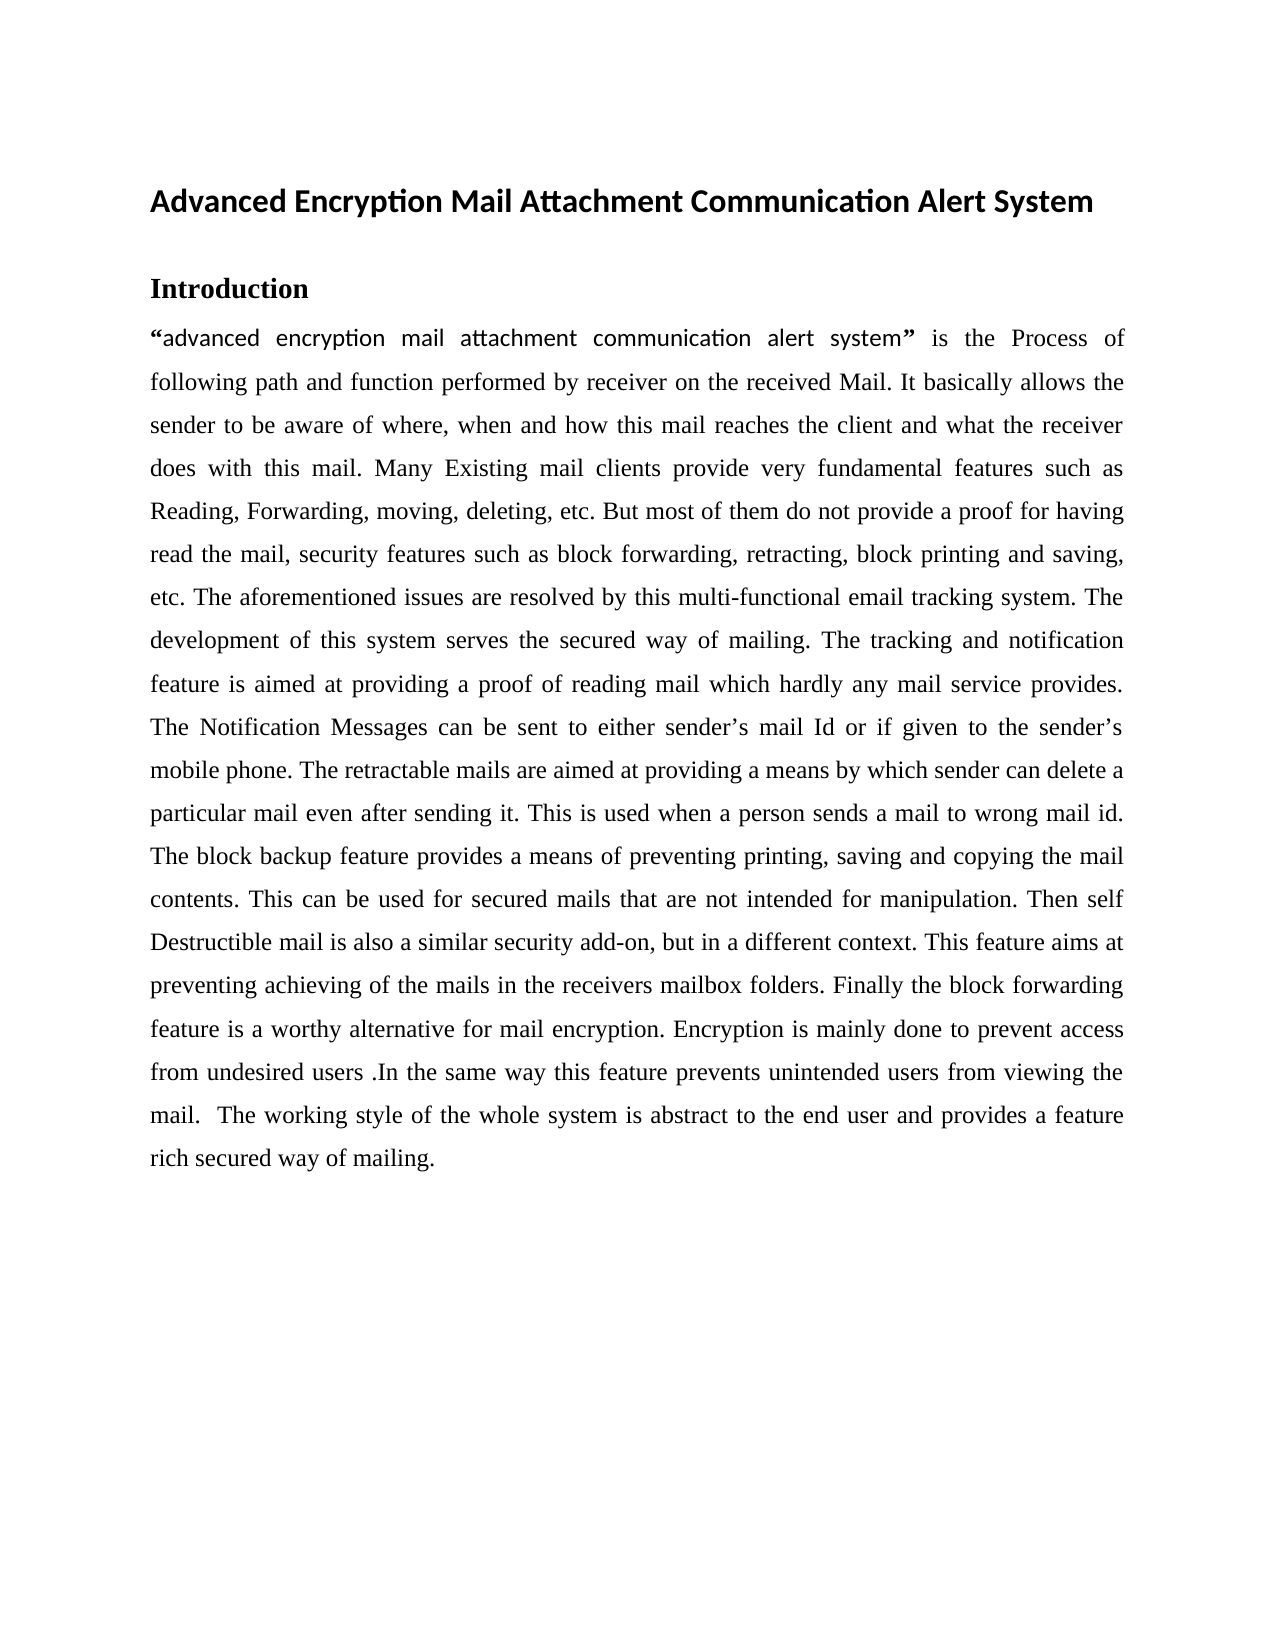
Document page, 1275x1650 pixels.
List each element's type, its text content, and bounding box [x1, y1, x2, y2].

text “advanced encryption mail attachment communication alert system” is the Process of following path and function performed by receiver on the received Mail. It basically allows the sender to be aware of where, when and how this mail reaches the client and what the receiver does with this mail. Many Existing mail clients provide very fundamental features such as Reading, Forwarding, moving, deleting, etc. But most of them do not provide a proof for having read the mail, security features such as block forwarding, retracting, block printing and saving, etc. The aforementioned issues are resolved by this multi-functional email tracking system. The development of this system serves the secured way of mailing. The tracking and notification feature is aimed at providing a proof of reading mail which hardly any mail service provides. The Notification Messages can be sent to either sender’s mail Id or if given to the sender’s mobile phone. The retractable mails are aimed at providing a means by which sender can delete a particular mail even after sending it. This is used when a person sends a mail to wrong mail id. The block backup feature provides a means of preventing printing, saving and copying the mail contents. This can be used for secured mails that are not intended for manipulation. Then self Destructible mail is also a similar security add-on, but in a different context. This feature aims at preventing achieving of the mails in the receivers mailbox folders. Finally the block forwarding feature is a worthy alternative for mail encryption. Encryption is mainly done to prevent access from undesired users .In the same way this feature prevents unintended users from viewing the mail. The working style of the whole system is abstract to the end user and provides a feature rich secured way of mailing. [150, 322, 1125, 1172]
text Advanced Encryption Mail Attachment Communication Alert System [150, 181, 1125, 221]
text Introduction [150, 272, 1125, 305]
